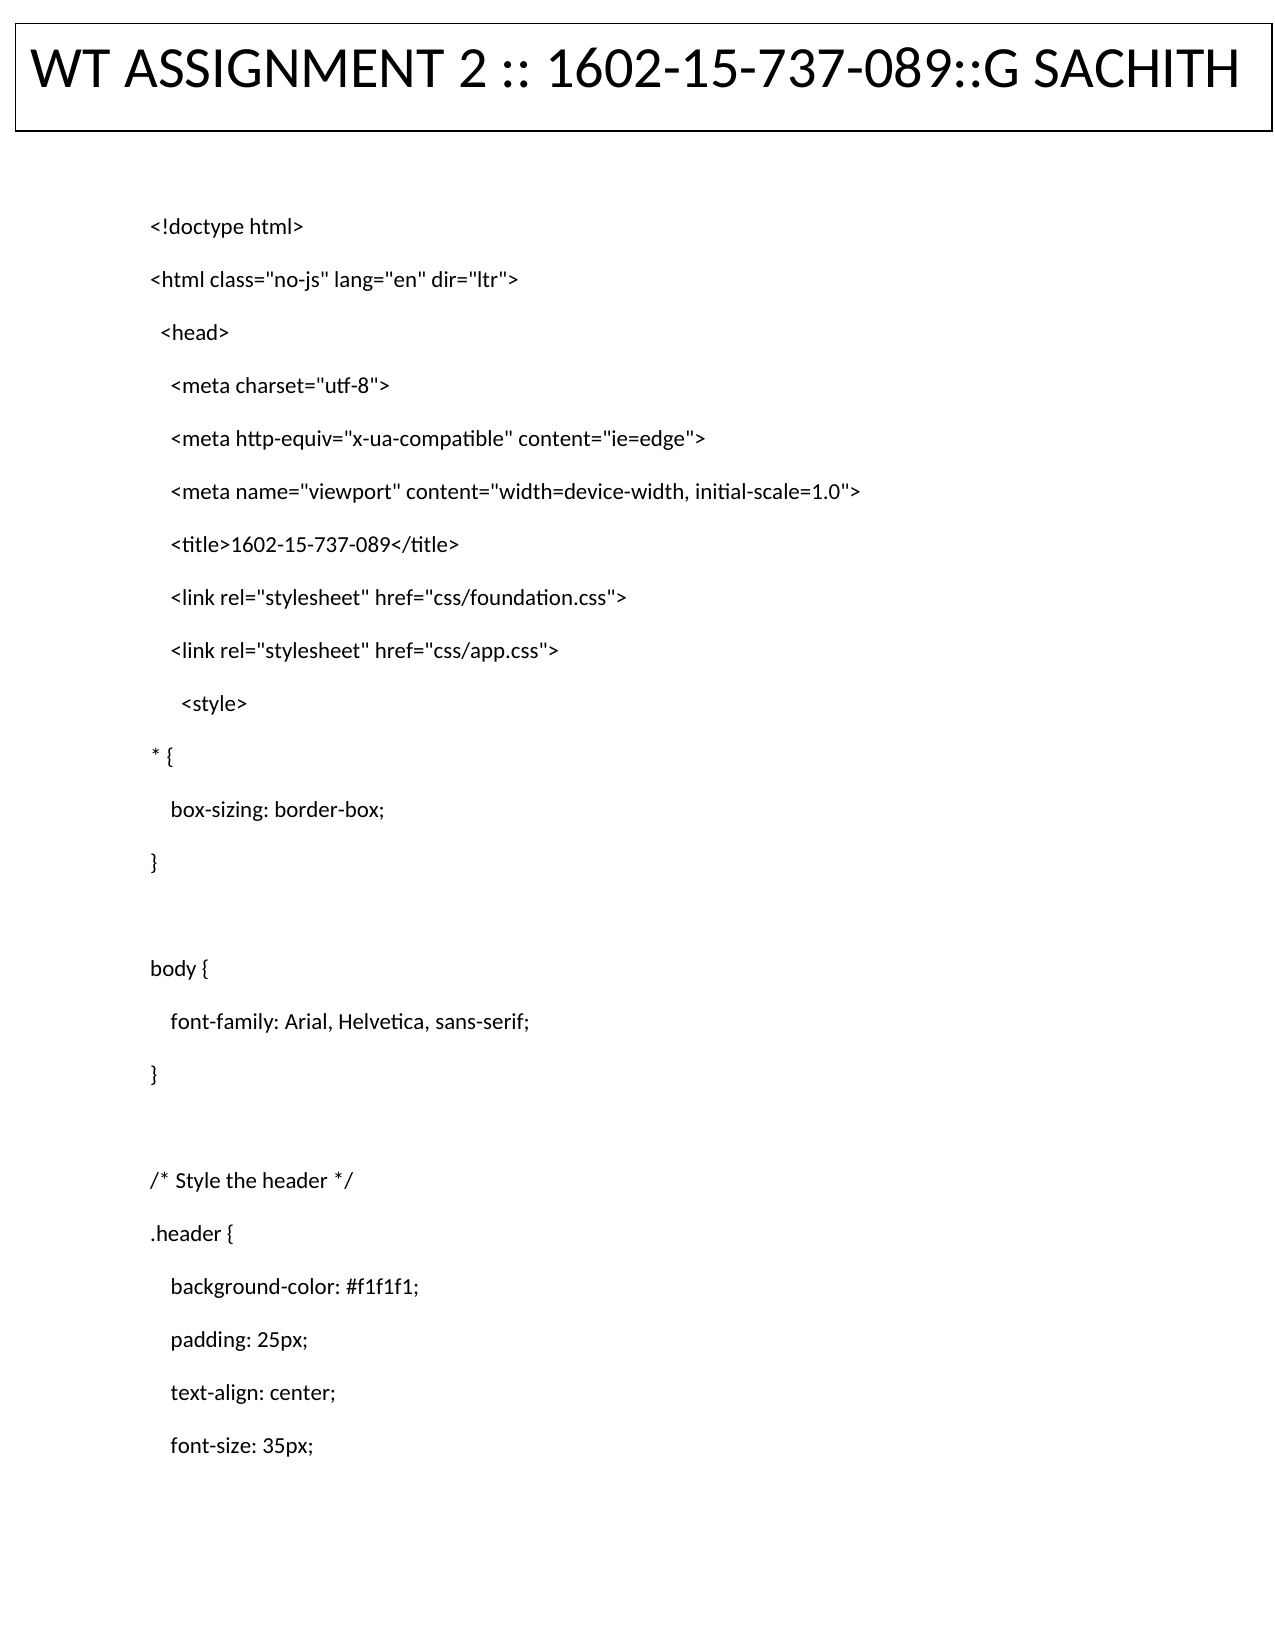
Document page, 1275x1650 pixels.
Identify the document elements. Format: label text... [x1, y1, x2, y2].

text <link rel="stylesheet" href="css/app.css"> [150, 636, 1125, 664]
text <!doctype html> [150, 212, 1125, 240]
text } [150, 848, 1125, 876]
text .header { [150, 1219, 1125, 1247]
text } [150, 1060, 1125, 1088]
text * { [150, 742, 1125, 770]
text font-family: Arial, Helvetica, sans-serif; [150, 1007, 1125, 1035]
text font-size: 35px; [150, 1431, 1125, 1459]
text <meta http-equiv="x-ua-compatible" content="ie=edge"> [150, 424, 1125, 452]
text background-color: #f1f1f1; [150, 1272, 1125, 1300]
text <link rel="stylesheet" href="css/foundation.css"> [150, 583, 1125, 611]
text <meta charset="utf-8"> [150, 371, 1125, 399]
text <meta name="viewport" content="width=device-width, initial-scale=1.0"> [150, 477, 1125, 505]
text body { [150, 954, 1125, 982]
text box-sizing: border-box; [150, 795, 1125, 823]
text <html class="no-js" lang="en" dir="ltr"> [150, 265, 1125, 293]
text <head> [150, 318, 1125, 346]
text <style> [150, 689, 1125, 717]
text /* Style the header */ [150, 1166, 1125, 1194]
text padding: 25px; [150, 1325, 1125, 1353]
text text-align: center; [150, 1378, 1125, 1406]
text <title>1602-15-737-089</title> [150, 530, 1125, 558]
